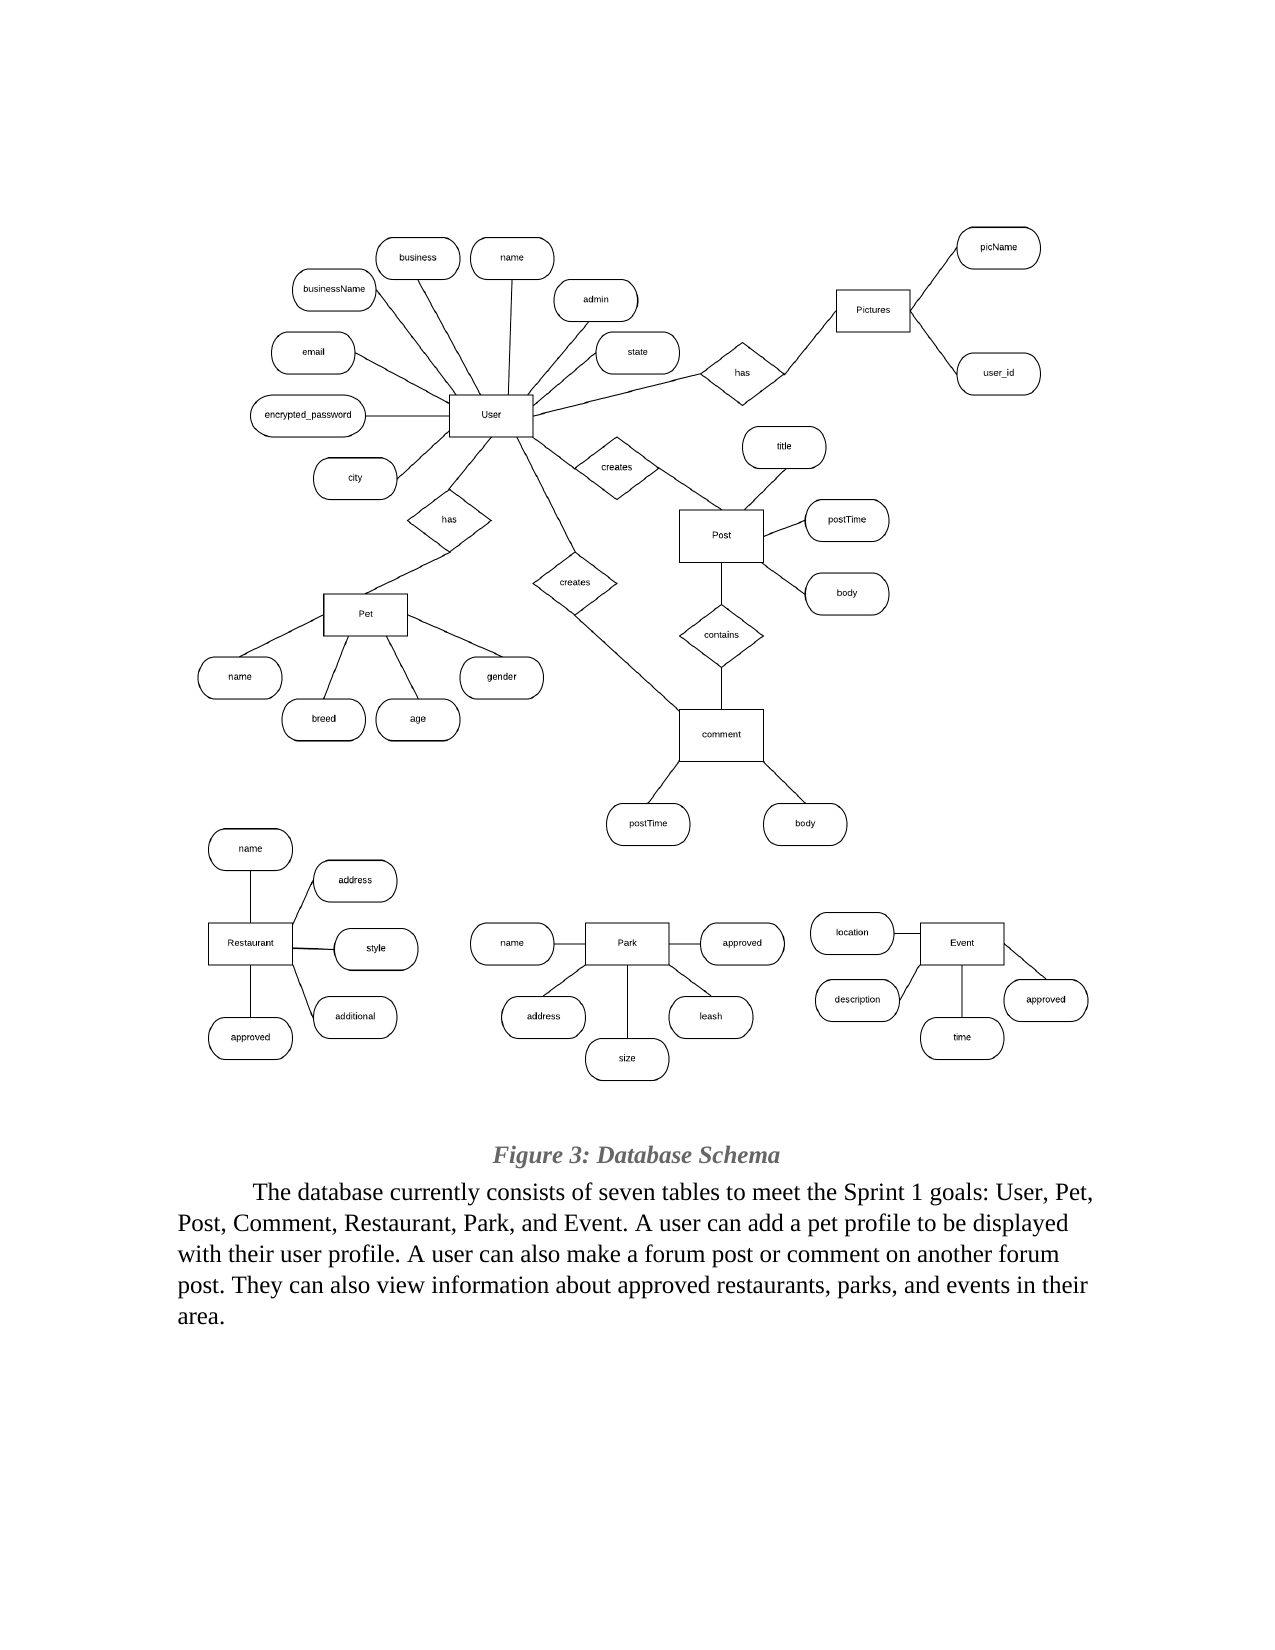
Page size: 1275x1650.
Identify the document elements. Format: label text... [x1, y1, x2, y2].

subtitle Figure 3: Database Schema [177, 1140, 1098, 1169]
text The database currently consists of seven tables to meet the Sprint 1 goals: User, Pet, Post, Comment, Restaurant, Park, and Event. A user can add a pet profile to be displayed with their user profile. A user can also make a forum post or comment on another forum post. They can also view information about approved restaurants, parks, and events in their area. [177, 1177, 1098, 1330]
picture [177, 206, 1098, 1101]
